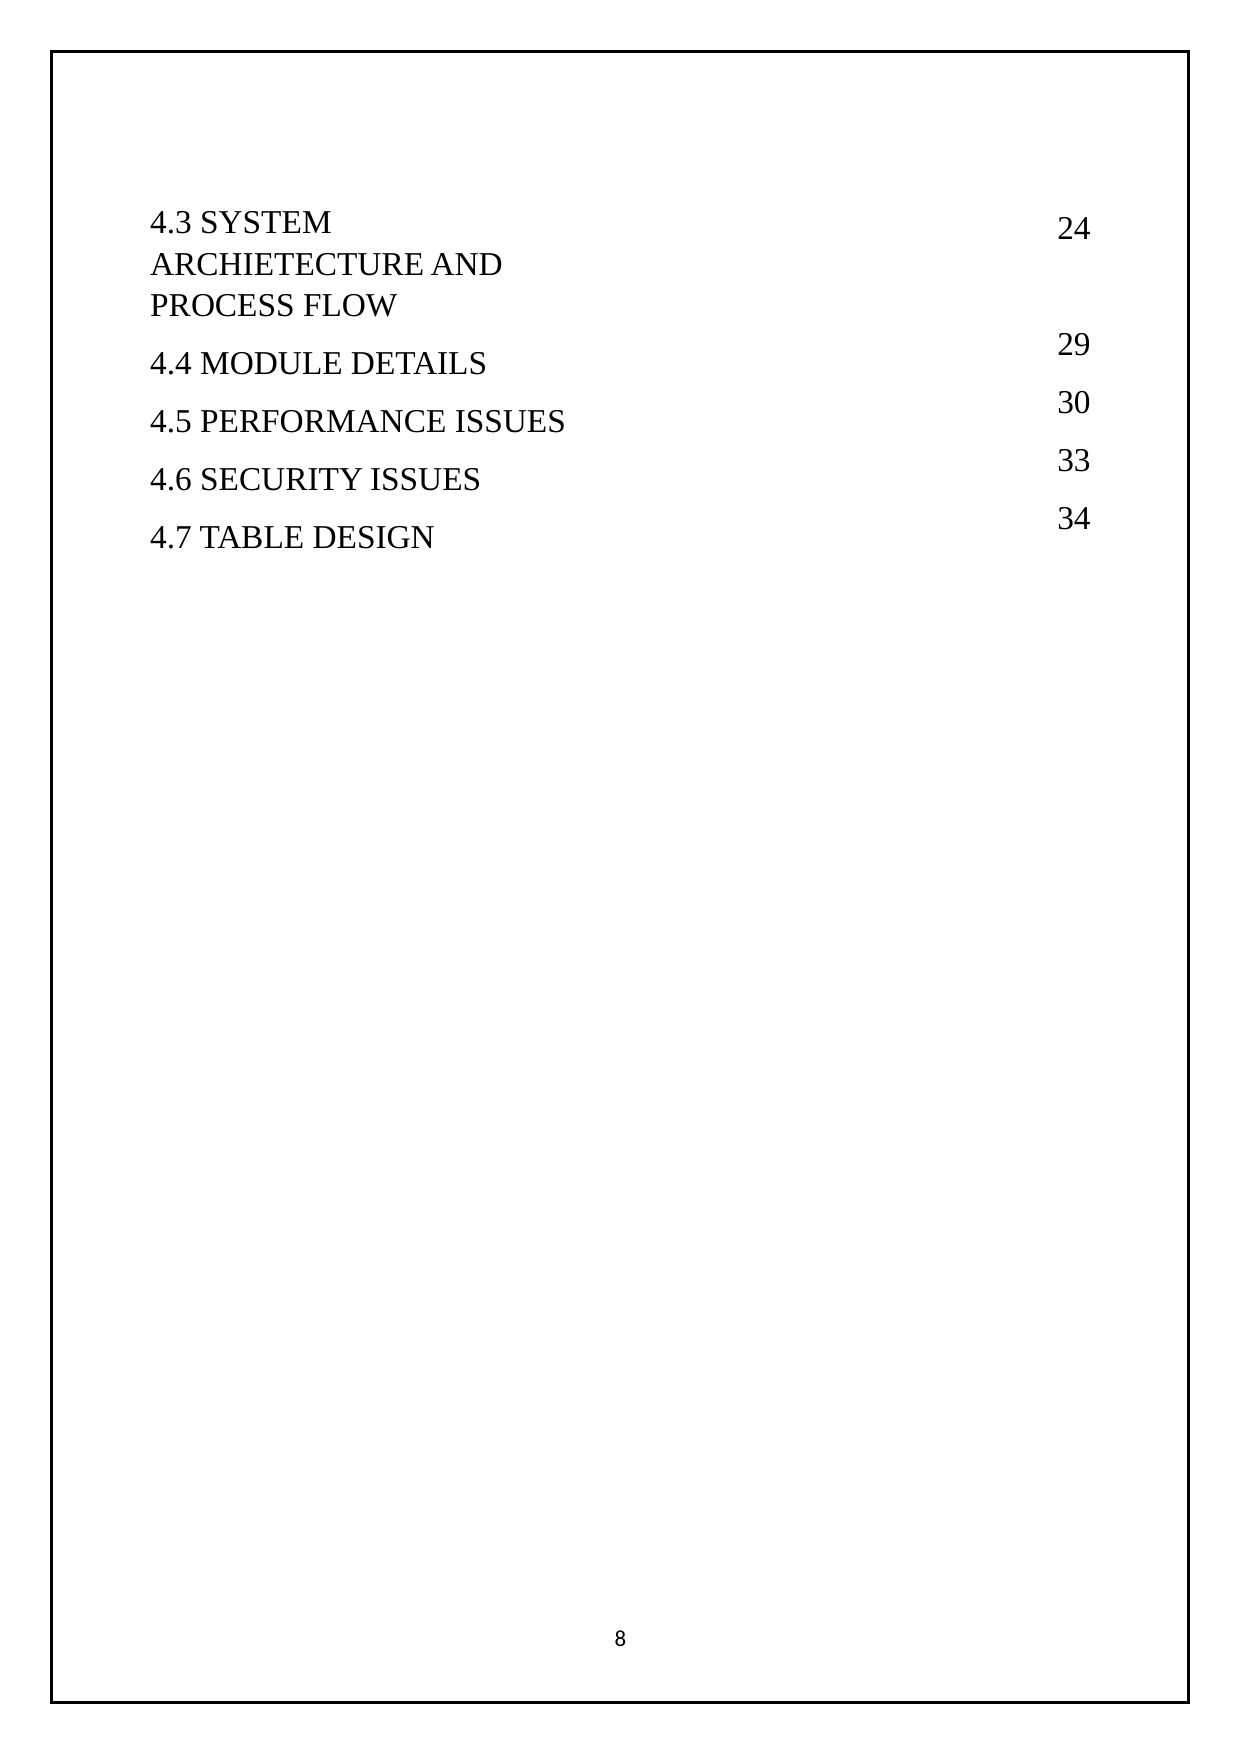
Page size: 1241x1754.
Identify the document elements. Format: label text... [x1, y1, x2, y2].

text 4.3 SYSTEM ARCHIETECTURE AND PROCESS FLOW [150, 203, 581, 324]
text 4.5 PERFORMANCE ISSUES [150, 402, 581, 440]
text 24 [659, 208, 1090, 246]
text 4.7 TABLE DESIGN [150, 518, 581, 556]
text 34 [659, 498, 1090, 536]
text 4.6 SECURITY ISSUES [150, 459, 581, 498]
text 4.4 MODULE DETAILS [150, 343, 581, 382]
text 33 [659, 440, 1090, 478]
text 29 [659, 324, 1090, 362]
text 30 [659, 382, 1090, 420]
